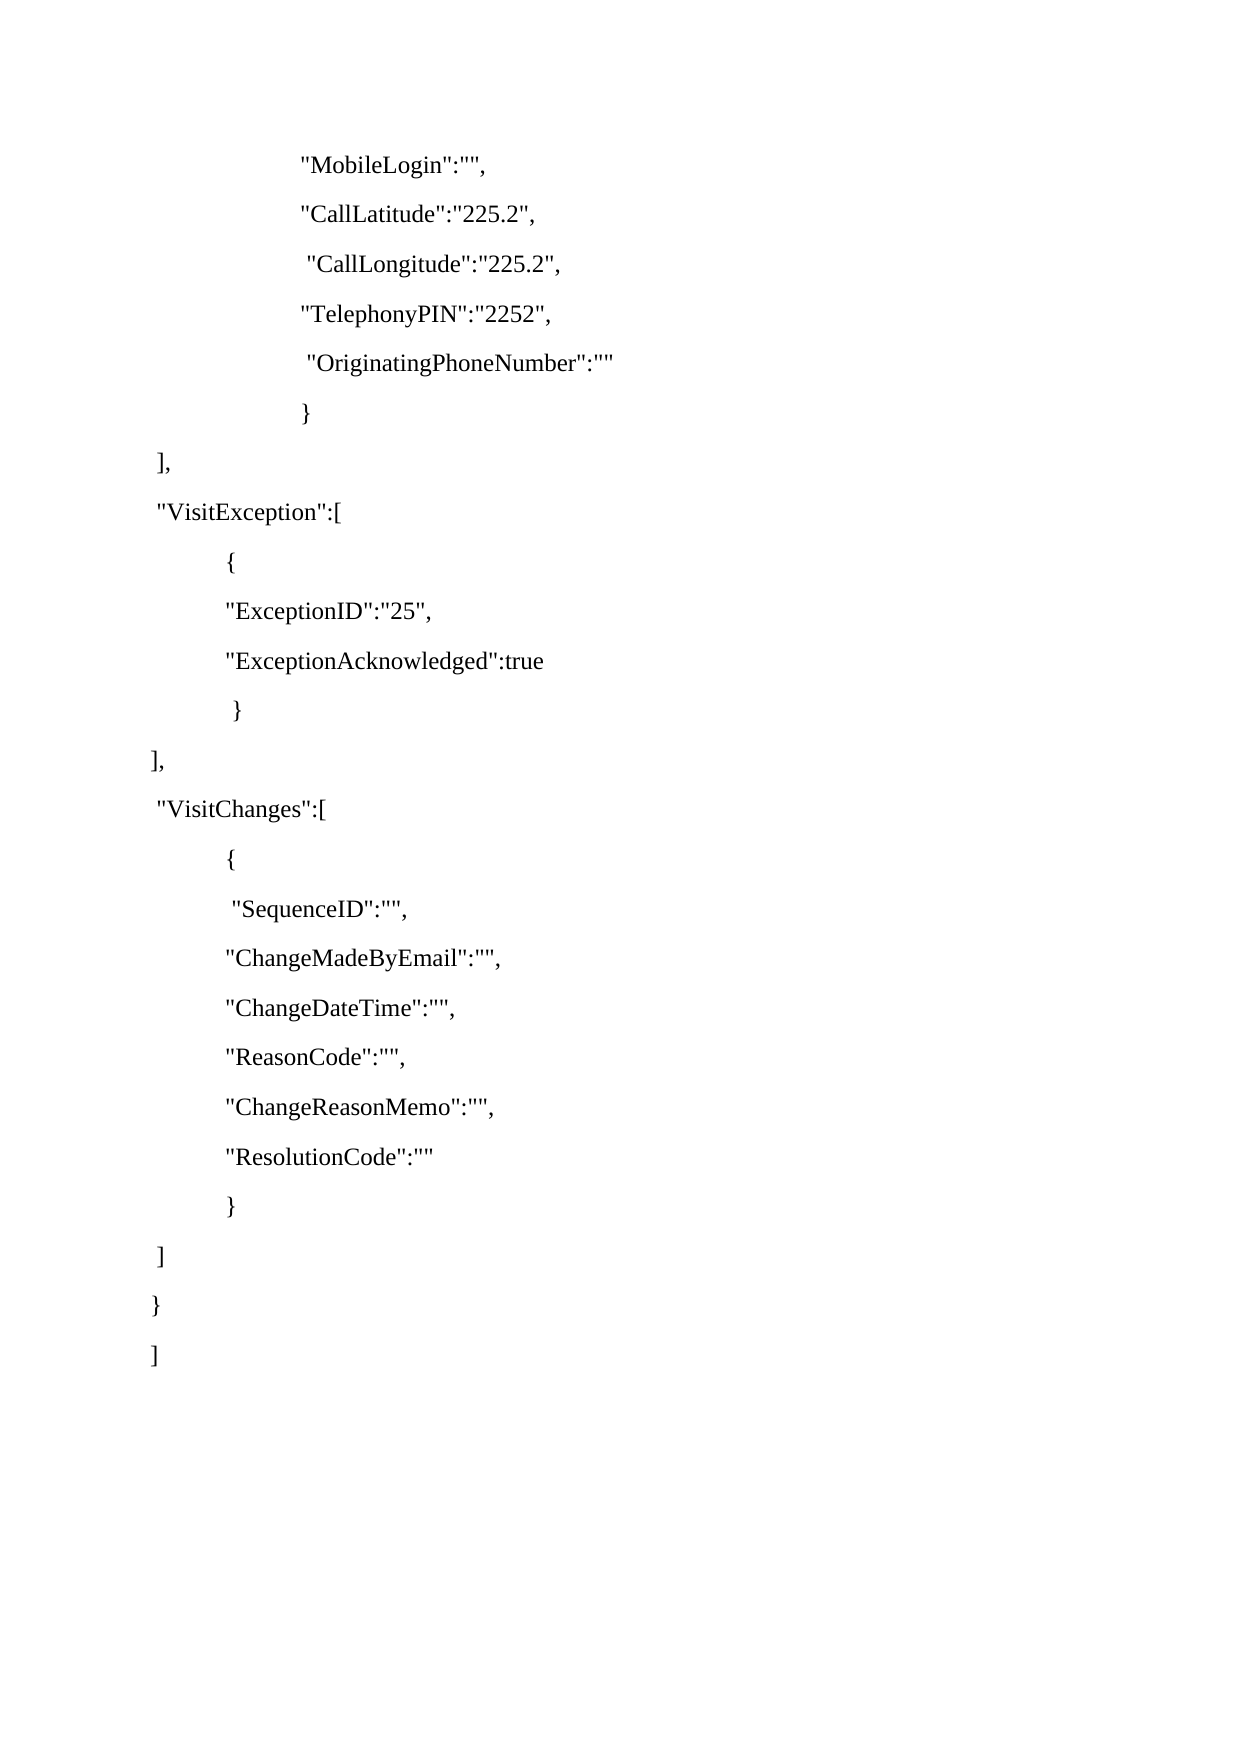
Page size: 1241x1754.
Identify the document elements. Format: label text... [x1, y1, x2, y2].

text ], [150, 745, 1090, 774]
text { [150, 547, 1090, 575]
text } [300, 398, 1090, 427]
text { [150, 844, 1090, 873]
text "CallLongitude":"225.2", [300, 249, 1090, 278]
text } [150, 1290, 1090, 1319]
text "VisitChanges":[ [150, 794, 1090, 823]
text ], [150, 447, 1090, 476]
text "VisitException":[ [150, 497, 1090, 526]
text "ReasonCode":"", [225, 1042, 1090, 1071]
text "ExceptionAcknowledged":true [225, 646, 1090, 674]
text "CallLatitude":"225.2", [300, 199, 1090, 228]
text "ExceptionID":"25", [225, 596, 1090, 625]
text "ChangeDateTime":"", [225, 993, 1090, 1022]
text "ChangeReasonMemo":"", [225, 1092, 1090, 1121]
text "ChangeMadeByEmail":"", [225, 943, 1090, 972]
text "OriginatingPhoneNumber":"" [300, 348, 1090, 377]
text } [150, 695, 1090, 724]
text "TelephonyPIN":"2252", [300, 299, 1090, 327]
text "ResolutionCode":"" [225, 1142, 1090, 1170]
text "MobileLogin":"", [300, 150, 1090, 179]
text } [225, 1191, 1090, 1220]
text ] [150, 1340, 1090, 1369]
text ] [150, 1241, 1090, 1269]
text "SequenceID":"", [225, 894, 1090, 922]
